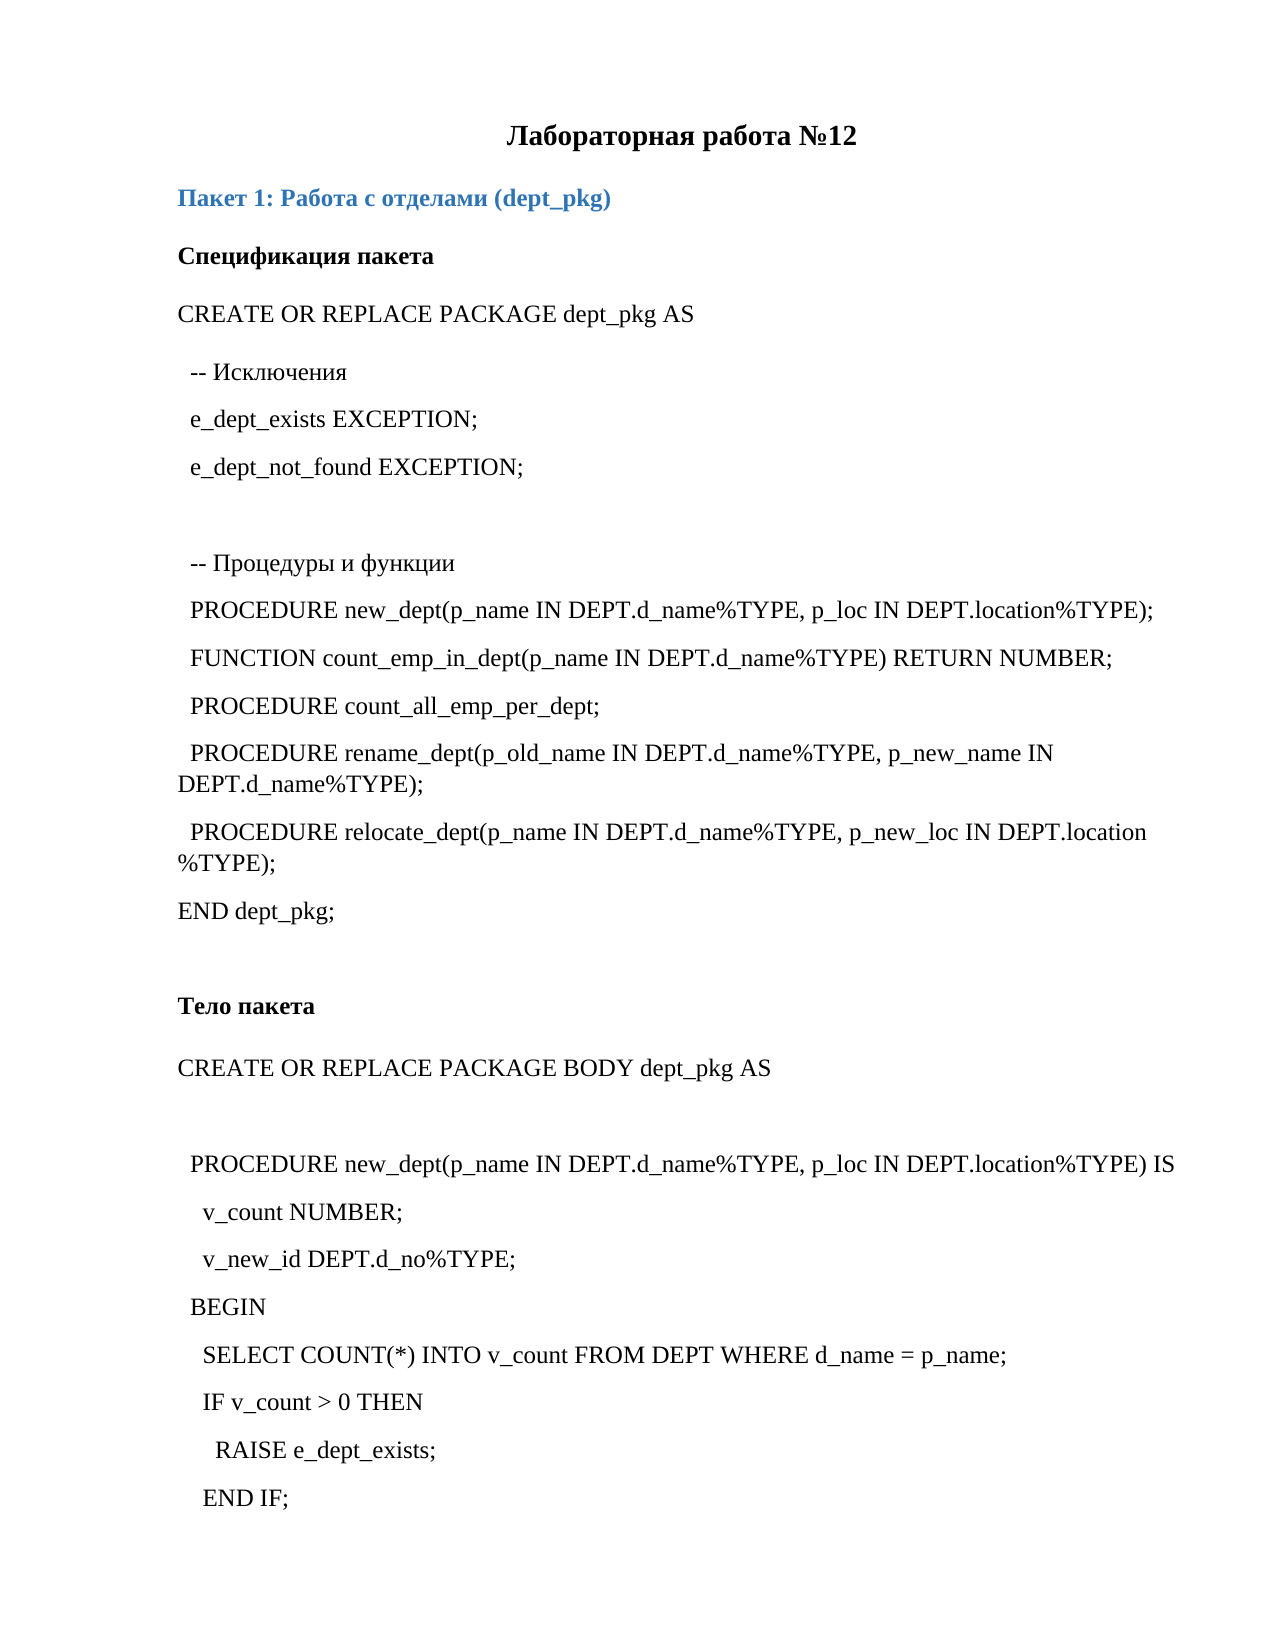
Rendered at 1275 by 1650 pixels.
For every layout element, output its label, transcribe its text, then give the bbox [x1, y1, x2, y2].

text BEGIN [177, 1292, 1186, 1321]
text Пакет 1: Работа с отделами (dept_pkg) [177, 183, 1186, 212]
text END dept_pkg; [177, 896, 1186, 925]
text v_new_id DEPT.d_no%TYPE; [177, 1244, 1186, 1273]
text PROCEDURE rename_dept(p_old_name IN DEPT.d_name%TYPE, p_new_name IN DEPT.d_name%TYPE); [177, 738, 1186, 798]
text RAISE e_dept_exists; [177, 1435, 1186, 1464]
text Спецификация пакета CREATE OR REPLACE PACKAGE dept_pkg AS [177, 241, 1186, 328]
text -- Процедуры и функции [177, 548, 1186, 576]
text e_dept_not_found EXCEPTION; [177, 452, 1186, 481]
text Тело пакета CREATE OR REPLACE PACKAGE BODY dept_pkg AS [177, 991, 1186, 1082]
text PROCEDURE count_all_emp_per_dept; [177, 691, 1186, 719]
text Лабораторная работа №12 [177, 118, 1186, 152]
text SELECT COUNT(*) INTO v_count FROM DEPT WHERE d_name = p_name; [177, 1340, 1186, 1368]
text IF v_count > 0 THEN [177, 1387, 1186, 1416]
text PROCEDURE relocate_dept(p_name IN DEPT.d_name%TYPE, p_new_loc IN DEPT.location%TYPE); [177, 817, 1186, 877]
text -- Исключения [177, 357, 1186, 386]
text PROCEDURE new_dept(p_name IN DEPT.d_name%TYPE, p_loc IN DEPT.location%TYPE); [177, 595, 1186, 624]
text e_dept_exists EXCEPTION; [177, 404, 1186, 433]
text v_count NUMBER; [177, 1197, 1186, 1225]
text END IF; [177, 1483, 1186, 1512]
text FUNCTION count_emp_in_dept(p_name IN DEPT.d_name%TYPE) RETURN NUMBER; [177, 643, 1186, 672]
text PROCEDURE new_dept(p_name IN DEPT.d_name%TYPE, p_loc IN DEPT.location%TYPE) IS [177, 1149, 1186, 1178]
